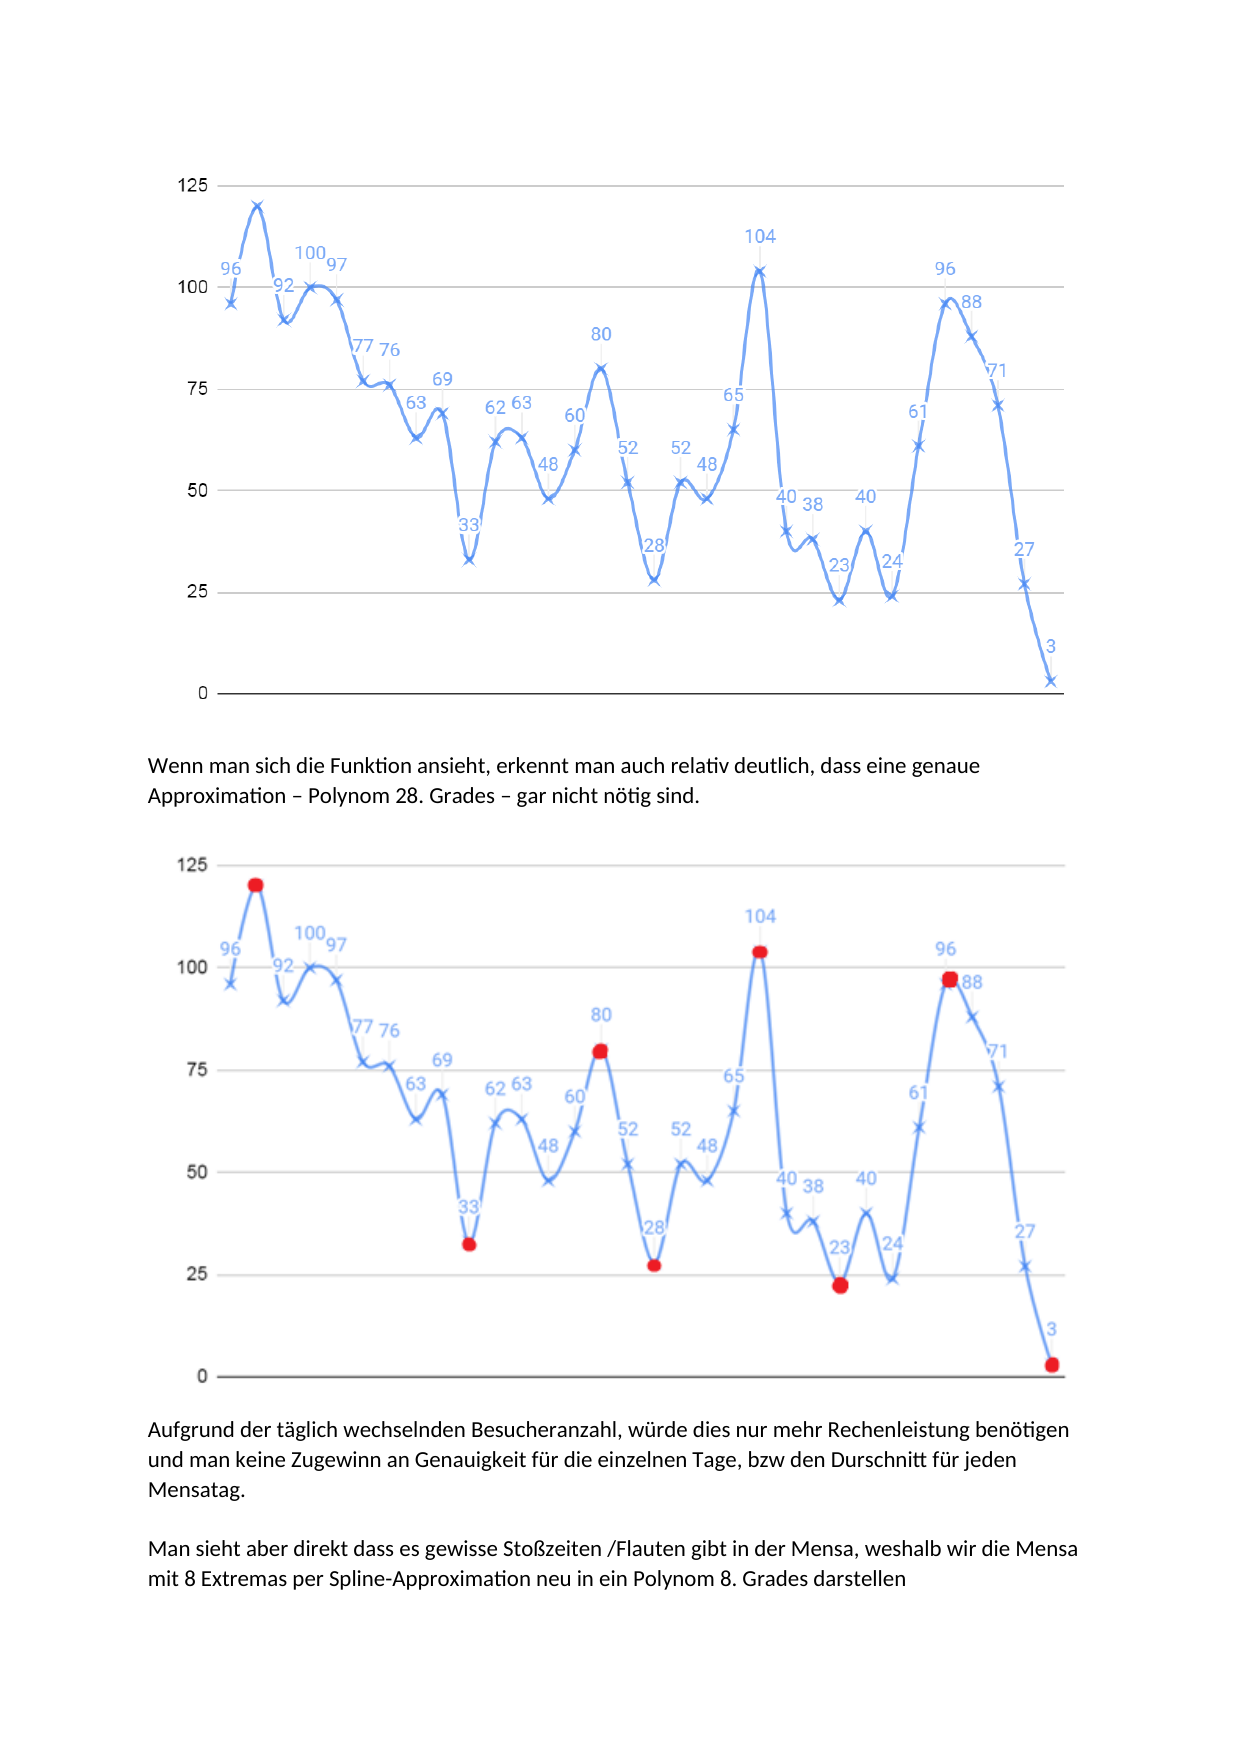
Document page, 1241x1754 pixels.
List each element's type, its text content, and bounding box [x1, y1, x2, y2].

text Aufgrund der täglich wechselnden Besucheranzahl, würde dies nur mehr Rechenleistung benötigen und man keine Zugewinn an Genauigkeit für die einzelnen Tage, bzw den Durschnitt für jeden Mensatag. Man sieht aber direkt dass es gewisse Stoßzeiten /Flauten gibt in der Mensa, weshalb wir die Mensa mit 8 Extremas per Spline-Approximation neu in ein Polynom 8. Grades darstellen [148, 1413, 1093, 1592]
text Wenn man sich die Funktion ansieht, erkennt man auch relativ deutlich, dass eine genaue Approximation – Polynom 28. Grades – gar nicht nötig sind. [148, 751, 1093, 809]
picture [147, 147, 1093, 732]
picture [147, 827, 1093, 1413]
